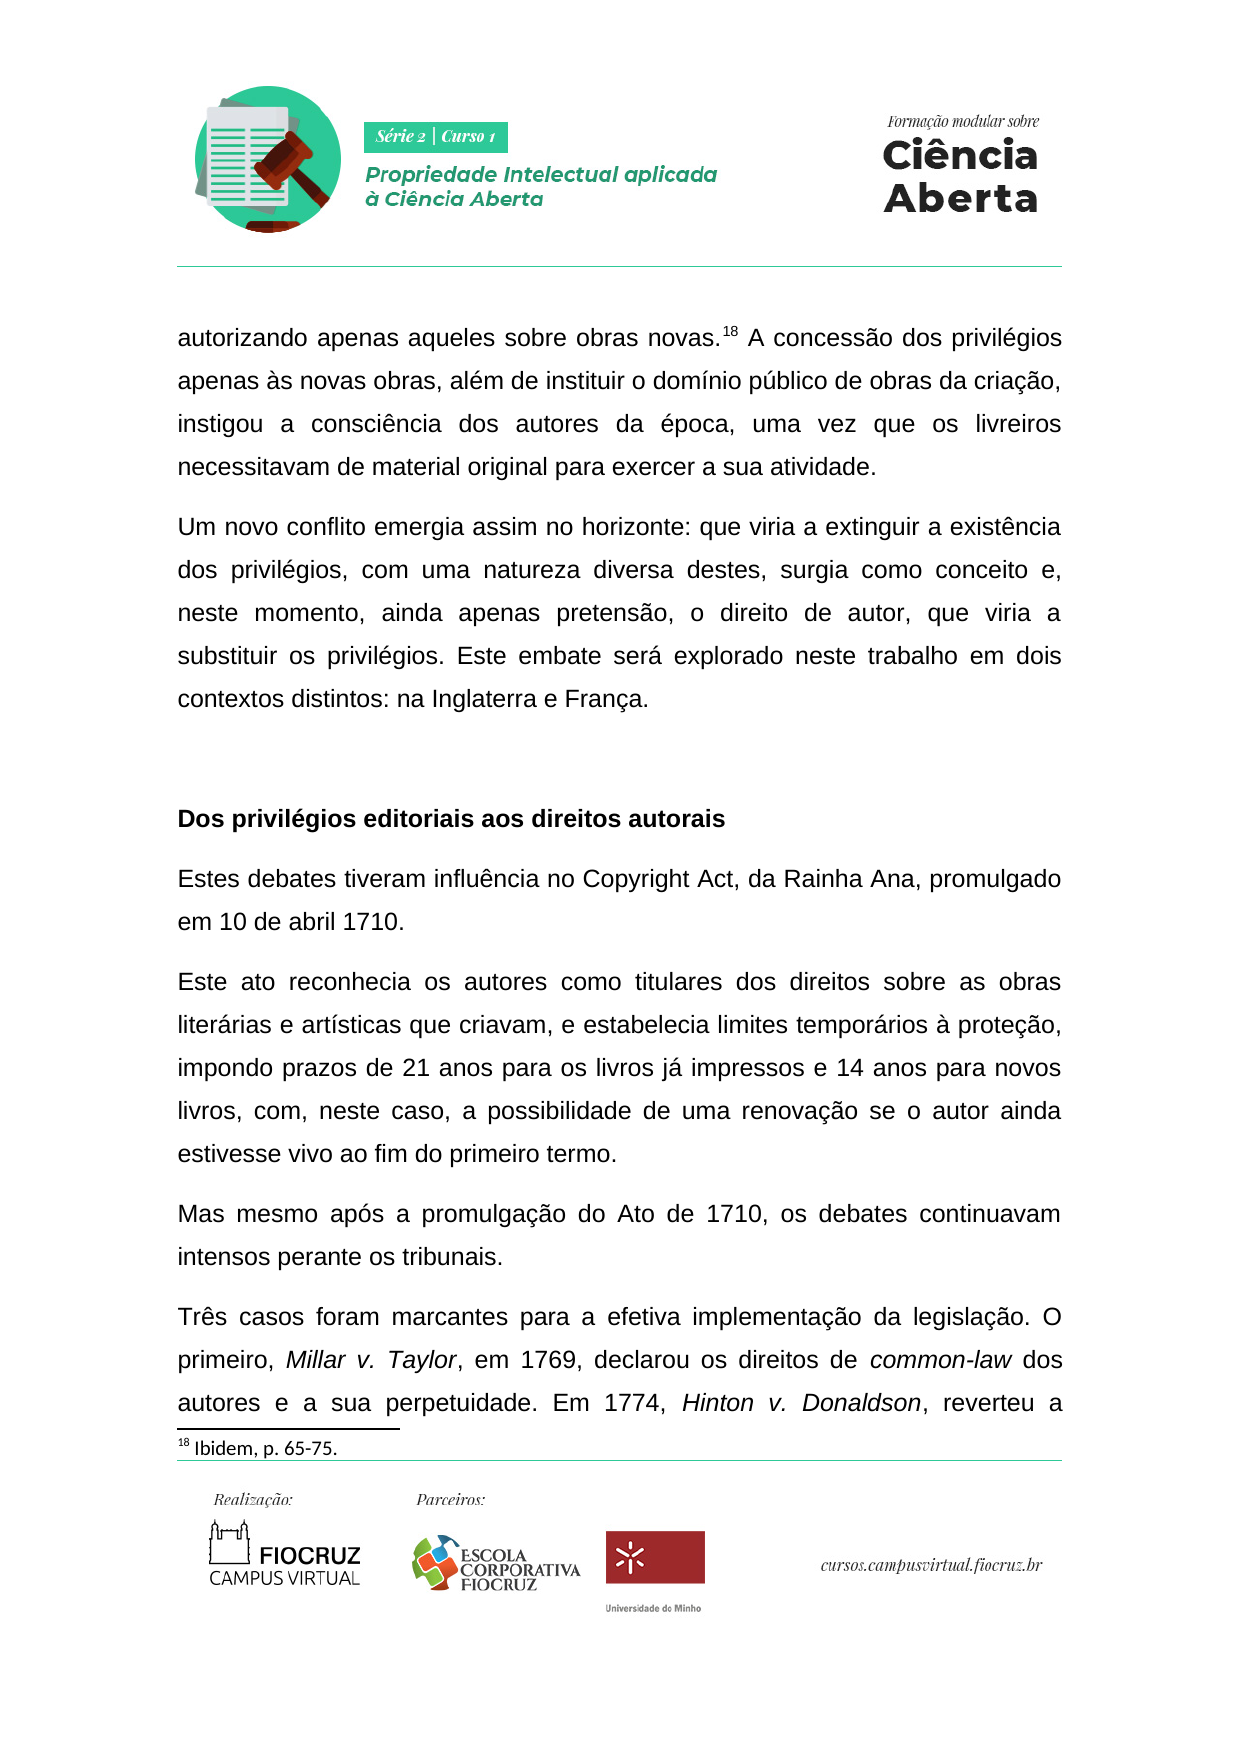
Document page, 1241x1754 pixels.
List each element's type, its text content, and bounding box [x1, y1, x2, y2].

text Dos privilégios editoriais aos direitos autorais [177, 804, 1063, 833]
text Estes debates tiveram influência no Copyright Act, da Rainha Ana, promulgado em 10 de abril 1710. [177, 864, 1063, 936]
text Um novo conflito emergia assim no horizonte: que viria a extinguir a existência dos privilégios, com uma natureza diversa destes, surgia como conceito e, neste momento, ainda apenas pretensão, o direito de autor, que viria a substituir os privilégios. Este embate será explorado neste trabalho em dois contextos distintos: na Inglaterra e França. [177, 512, 1063, 713]
text Mas mesmo após a promulgação do Ato de 1710, os debates continuavam intensos perante os tribunais. [177, 1199, 1063, 1271]
picture [193, 1462, 1052, 1634]
picture [193, 73, 1052, 246]
text Este ato reconhecia os autores como titulares dos direitos sobre as obras literárias e artísticas que criavam, e estabelecia limites temporários à proteção, impondo prazos de 21 anos para os livros já impressos e 14 anos para novos livros, com, neste caso, a possibilidade de uma renovação se o autor ainda estivesse vivo ao fim do primeiro termo. [177, 967, 1063, 1168]
